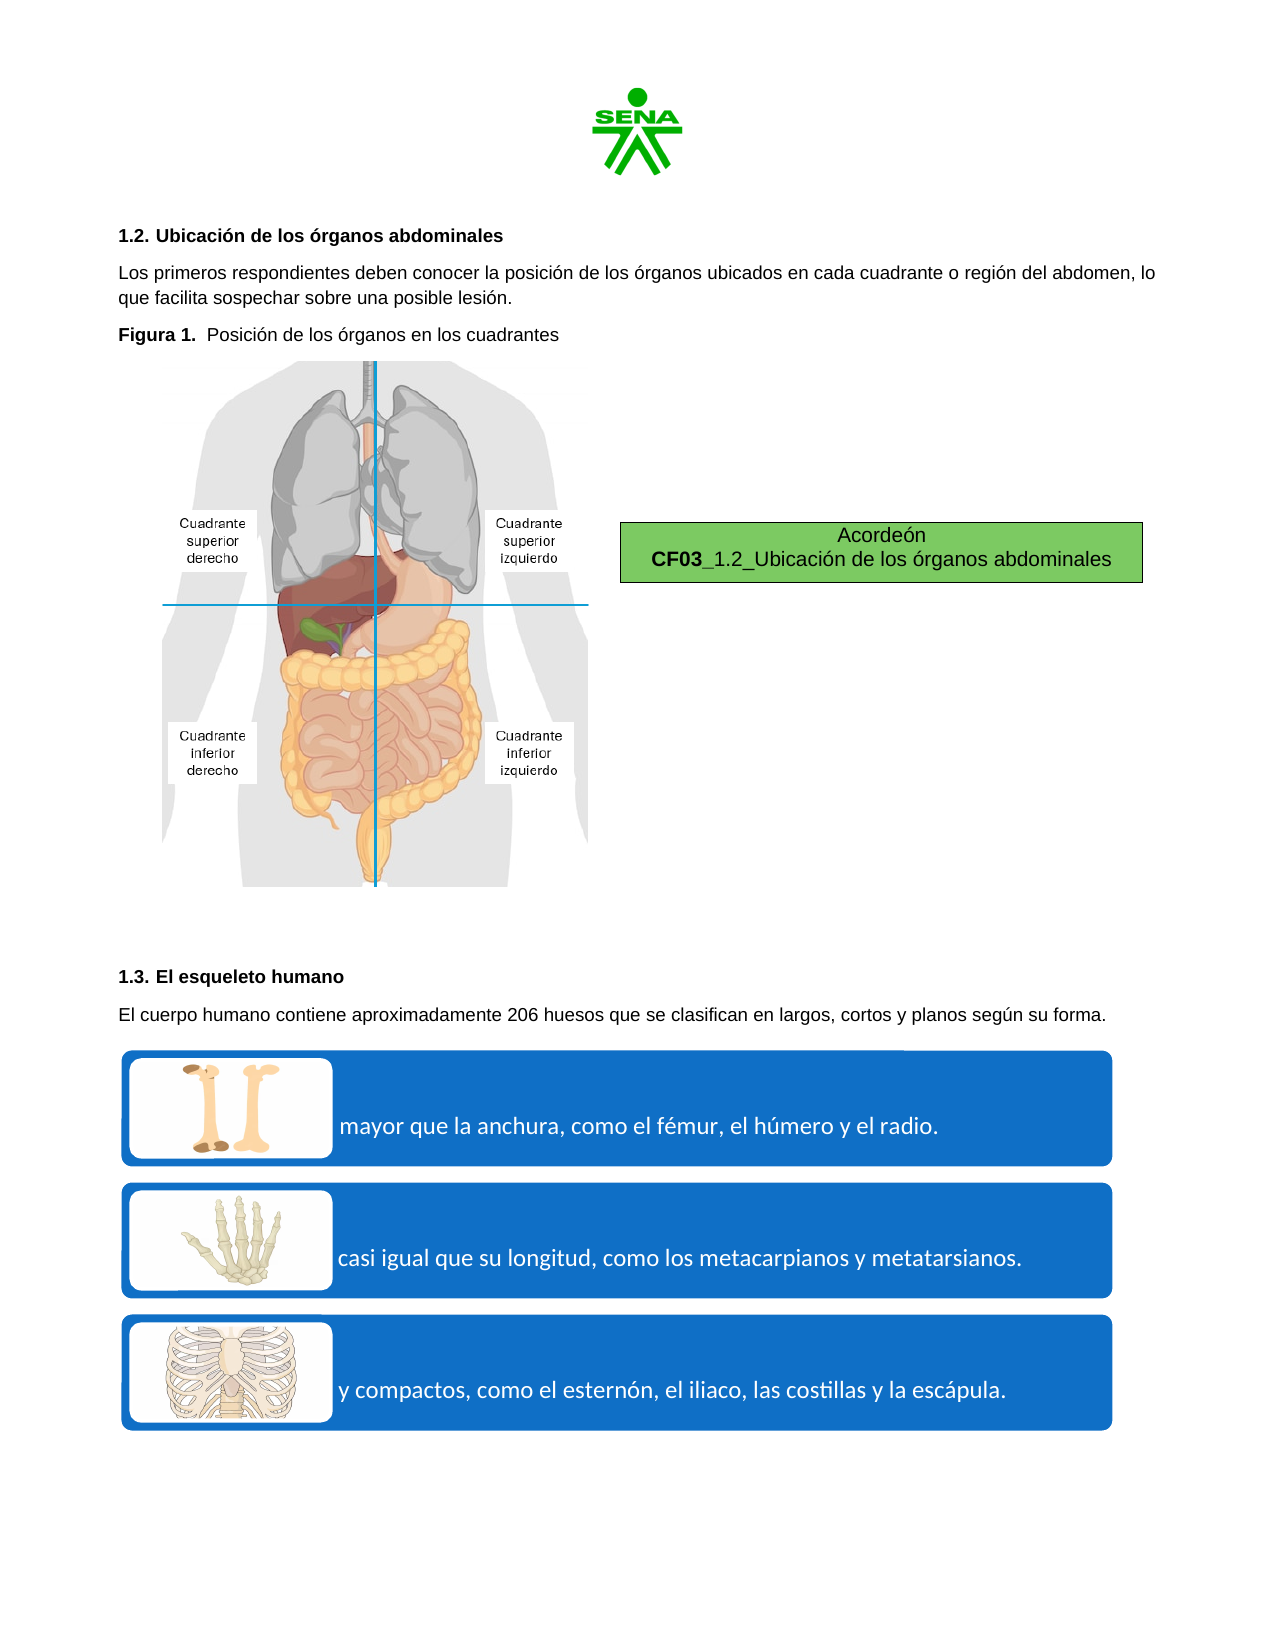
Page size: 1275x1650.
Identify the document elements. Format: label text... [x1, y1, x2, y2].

picture [134, 1327, 328, 1418]
text Figura 1. Posición de los órganos en los cuadrantes [118, 324, 1157, 346]
text El cuerpo humano contiene aproximadamente 206 huesos que se clasifican en largos, cortos y planos según su forma. [118, 1003, 1157, 1025]
picture [592, 87, 683, 176]
picture [378, 361, 613, 887]
table_header Acordeón CF03_1.2_Ubicación de los órganos abdominales [621, 523, 1142, 582]
list El esqueleto humano [118, 966, 1157, 988]
text Los primeros respondientes deben conocer la posición de los órganos ubicados en cada cuadrante o región del abdomen, lo que facilita sospechar sobre una posible lesión. [118, 262, 1157, 308]
list Ubicación de los órganos abdominales [118, 225, 1157, 246]
picture [134, 1063, 328, 1154]
picture [134, 1195, 328, 1286]
picture [118, 361, 373, 887]
